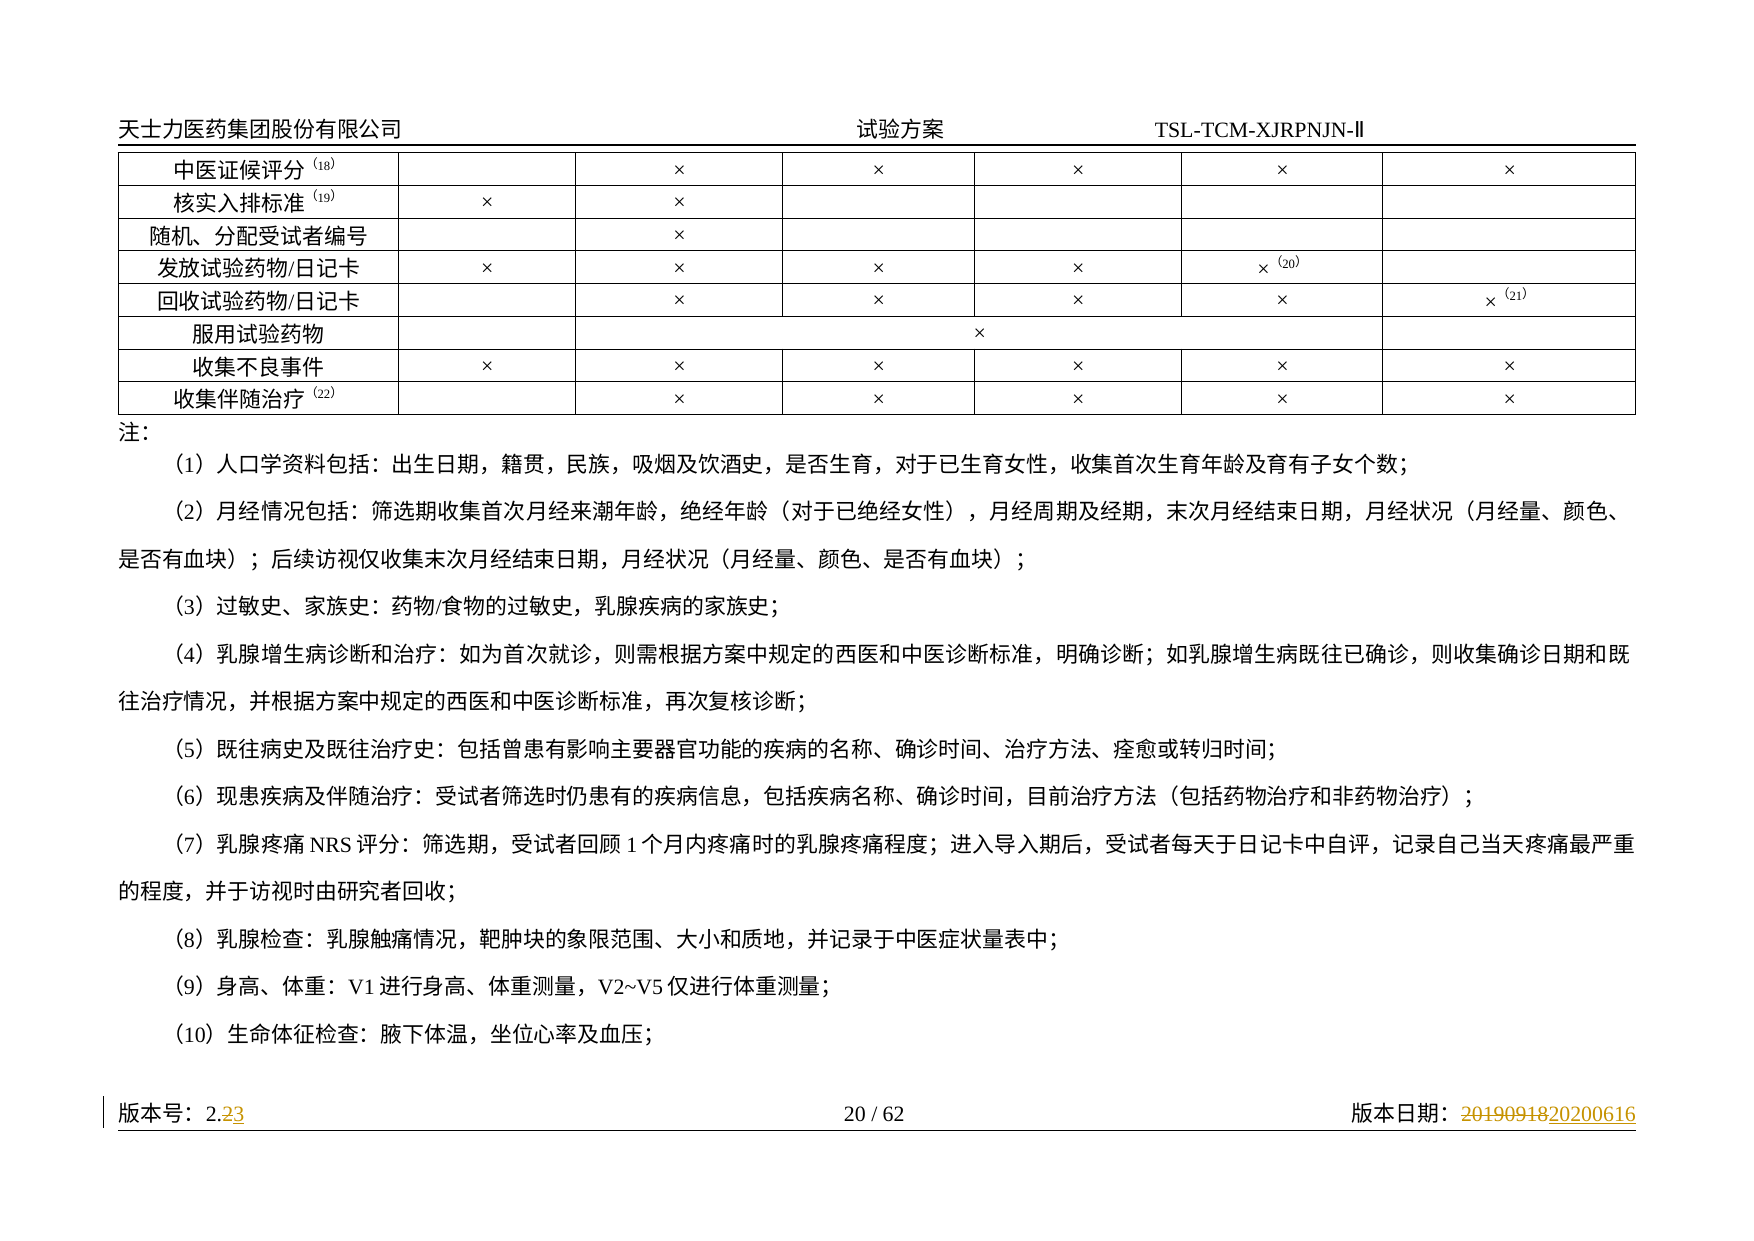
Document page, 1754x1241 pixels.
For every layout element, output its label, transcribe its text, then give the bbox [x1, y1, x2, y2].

table_cell [1383, 219, 1635, 250]
table_cell × [783, 350, 974, 381]
list 生命体征检查：腋下体温，坐位心率及血压； [118, 1017, 1636, 1048]
table_cell × [399, 251, 575, 283]
table_cell × [783, 284, 974, 316]
list 月经情况包括：筛选期收集首次月经来潮年龄，绝经年龄（对于已绝经女性），月经周期及经期，末次月经结束日期，月经状况（月经量、颜色、是否有血块）；后续访视仅收集末次月经结束日期，月经状况（月经量、颜色、是否有血块）； [118, 494, 1636, 573]
table_cell [1383, 317, 1635, 348]
table_cell 发放试验药物/日记卡 [119, 251, 398, 283]
table_cell × [1182, 382, 1382, 414]
table_cell [783, 219, 974, 250]
table_cell × [975, 284, 1181, 316]
table_cell × [783, 153, 974, 185]
table_cell [399, 219, 575, 250]
table_cell [1182, 219, 1382, 250]
table_cell × [975, 251, 1181, 283]
table_cell × [975, 153, 1181, 185]
table_cell [975, 186, 1181, 218]
table_cell [783, 186, 974, 218]
list 乳腺检查：乳腺触痛情况，靶肿块的象限范围、大小和质地，并记录于中医症状量表中； [118, 922, 1636, 953]
table_cell × [1383, 350, 1635, 381]
table_cell × [1383, 153, 1635, 185]
table_cell 中医证候评分（18） [119, 153, 398, 185]
table_cell 收集伴随治疗（22） [119, 382, 398, 414]
table_cell [399, 284, 575, 316]
table_cell × [576, 284, 782, 316]
text 注： [118, 415, 1636, 447]
table_cell × [783, 251, 974, 283]
table_cell [975, 219, 1181, 250]
table_cell × [576, 186, 782, 218]
table_cell [1182, 186, 1382, 218]
table_cell 收集不良事件 [119, 350, 398, 381]
table_cell × [1383, 382, 1635, 414]
table_cell 服用试验药物 [119, 317, 398, 348]
table_cell × [1182, 284, 1382, 316]
table_cell × [576, 251, 782, 283]
list 既往病史及既往治疗史：包括曾患有影响主要器官功能的疾病的名称、确诊时间、治疗方法、痊愈或转归时间； [118, 732, 1636, 763]
list 身高、体重：V1进行身高、体重测量，V2~V5仅进行体重测量； [118, 969, 1636, 1001]
table_cell × [1182, 153, 1382, 185]
table_cell ×（21） [1383, 284, 1635, 316]
table_cell × [1182, 350, 1382, 381]
list 人口学资料包括：出生日期，籍贯，民族，吸烟及饮酒史，是否生育，对于已生育女性，收集首次生育年龄及育有子女个数； [118, 447, 1636, 478]
list 过敏史、家族史：药物/食物的过敏史，乳腺疾病的家族史； [118, 589, 1636, 621]
table_cell [399, 317, 575, 348]
list 乳腺增生病诊断和治疗：如为首次就诊，则需根据方案中规定的西医和中医诊断标准，明确诊断；如乳腺增生病既往已确诊，则收集确诊日期和既往治疗情况，并根据方案中规定的西医和中医诊断标准，再次复核诊断； [118, 637, 1636, 716]
table_cell × [975, 382, 1181, 414]
table_cell [399, 382, 575, 414]
table_cell [1383, 251, 1635, 283]
table_cell × [399, 350, 575, 381]
table_cell ×（20） [1182, 251, 1382, 283]
table_cell × [975, 350, 1181, 381]
table_cell × [783, 382, 974, 414]
table_cell × [576, 153, 782, 185]
table_cell × [576, 219, 782, 250]
table_cell 随机、分配受试者编号 [119, 219, 398, 250]
list 乳腺疼痛NRS评分：筛选期，受试者回顾1个月内疼痛时的乳腺疼痛程度；进入导入期后，受试者每天于日记卡中自评，记录自己当天疼痛最严重的程度，并于访视时由研究者回收； [118, 827, 1636, 906]
table_cell 回收试验药物/日记卡 [119, 284, 398, 316]
table_cell × [399, 186, 575, 218]
table_cell × [576, 382, 782, 414]
table_cell × [576, 350, 782, 381]
table_cell [1383, 186, 1635, 218]
table_cell 核实入排标准（19） [119, 186, 398, 218]
list 现患疾病及伴随治疗：受试者筛选时仍患有的疾病信息，包括疾病名称、确诊时间，目前治疗方法（包括药物治疗和非药物治疗）； [118, 779, 1636, 811]
table_cell × [576, 317, 1382, 348]
table_cell [399, 153, 575, 185]
